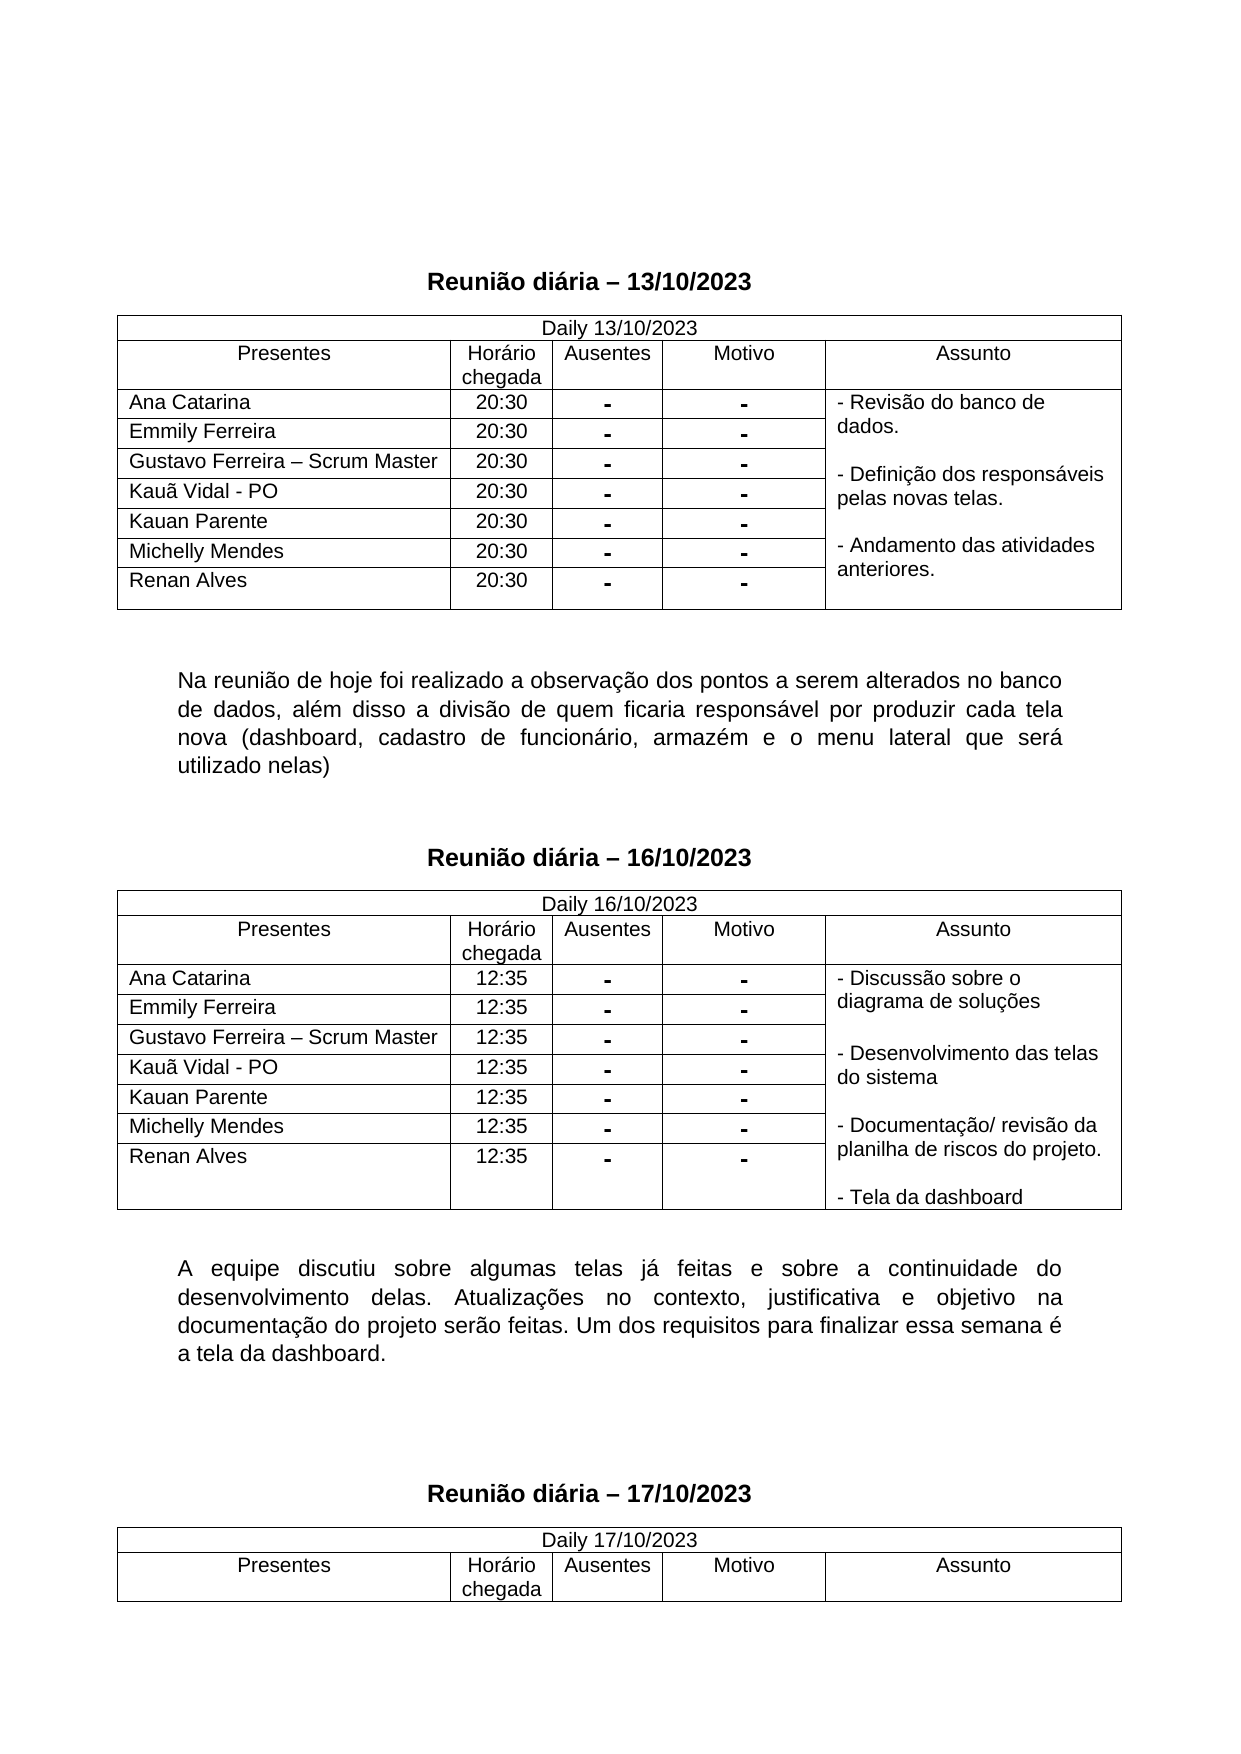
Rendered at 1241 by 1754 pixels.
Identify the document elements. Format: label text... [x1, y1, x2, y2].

table_cell Ausentes [553, 1553, 662, 1601]
table_cell - [553, 1114, 662, 1143]
table_cell Kauan Parente [118, 1085, 450, 1113]
table_cell Assunto [826, 341, 1121, 388]
table_cell Gustavo Ferreira – Scrum Master [118, 1025, 450, 1054]
table_cell - [553, 1055, 662, 1083]
table_cell Motivo [663, 1553, 825, 1601]
table_header Daily 16/10/2023 [118, 891, 1121, 915]
table_cell - [553, 509, 662, 537]
table_cell - [663, 390, 825, 418]
table_cell Presentes [118, 916, 450, 964]
table_header Daily 17/10/2023 [118, 1528, 1121, 1552]
table_cell 12:35 [451, 1025, 552, 1054]
text Reunião diária – 13/10/2023 [177, 148, 1063, 296]
table_cell Assunto [826, 1553, 1121, 1601]
text Na reunião de hoje foi realizado a observação dos pontos a serem alterados no banco de dados, além disso a divisão de quem ficaria responsável por produzir cada tela nova (dashboard, cadastro de funcionário, armazém e o menu lateral que será utilizado nelas) [177, 610, 1063, 779]
table_cell Presentes [118, 341, 450, 388]
table_cell 20:30 [451, 390, 552, 418]
table_cell Motivo [663, 916, 825, 964]
table_cell Renan Alves [118, 1144, 450, 1209]
table_cell 20:30 [451, 539, 552, 567]
table_cell - [663, 568, 825, 609]
table_cell - [553, 390, 662, 418]
table_cell - [663, 995, 825, 1024]
table_cell - [553, 1025, 662, 1054]
table_cell - [663, 965, 825, 994]
table_cell Gustavo Ferreira – Scrum Master [118, 449, 450, 478]
table_cell - Revisão do banco de dados. - Definição dos responsáveis pelas novas telas. - Andamento das atividades anteriores. [826, 390, 1121, 609]
table_cell - [663, 1144, 825, 1209]
table_cell - [553, 995, 662, 1024]
table_cell Horário chegada [451, 916, 552, 964]
table_cell Presentes [118, 1553, 450, 1601]
table_cell - [663, 1055, 825, 1083]
table_cell - [663, 449, 825, 478]
text A equipe discutiu sobre algumas telas já feitas e sobre a continuidade do desenvolvimento delas. Atualizações no contexto, justificativa e objetivo na documentação do projeto serão feitas. Um dos requisitos para finalizar essa semana é a tela da dashboard. [177, 1255, 1063, 1367]
table_cell 20:30 [451, 449, 552, 478]
table_cell 12:35 [451, 1085, 552, 1113]
table_cell - Discussão sobre o diagrama de soluções - Desenvolvimento das telas do sistema - Documentação/ revisão da planilha de riscos do projeto. - Tela da dashboard [826, 965, 1121, 1209]
table_cell - [663, 1085, 825, 1113]
table_cell Horário chegada [451, 1553, 552, 1601]
table_cell - [663, 539, 825, 567]
table_cell - [553, 1085, 662, 1113]
table_cell 20:30 [451, 419, 552, 448]
table_cell 12:35 [451, 1055, 552, 1083]
table_cell Motivo [663, 341, 825, 388]
table_cell Emmily Ferreira [118, 419, 450, 448]
table_cell 12:35 [451, 1114, 552, 1143]
table_cell - [553, 479, 662, 508]
table_cell 12:35 [451, 1144, 552, 1209]
table_cell 20:30 [451, 509, 552, 537]
table_cell - [663, 1114, 825, 1143]
table_cell - [553, 539, 662, 567]
table_cell 20:30 [451, 479, 552, 508]
table_cell - [663, 509, 825, 537]
table_cell Michelly Mendes [118, 1114, 450, 1143]
table_cell - [553, 1144, 662, 1209]
table_cell - [663, 419, 825, 448]
text Reunião diária – 17/10/2023 [177, 1479, 1063, 1508]
table_cell Michelly Mendes [118, 539, 450, 567]
text Reunião diária – 16/10/2023 [177, 843, 1063, 871]
table_cell 12:35 [451, 995, 552, 1024]
table_cell Kauã Vidal - PO [118, 1055, 450, 1083]
table_cell Emmily Ferreira [118, 995, 450, 1024]
table_cell Ausentes [553, 916, 662, 964]
table_cell - [553, 419, 662, 448]
table_cell - [553, 449, 662, 478]
table_cell Ana Catarina [118, 965, 450, 994]
table_cell 12:35 [451, 965, 552, 994]
table_cell Horário chegada [451, 341, 552, 388]
table_cell Renan Alves [118, 568, 450, 609]
table_cell 20:30 [451, 568, 552, 609]
table_cell Assunto [826, 916, 1121, 964]
table_cell Ana Catarina [118, 390, 450, 418]
table_cell - [553, 965, 662, 994]
table_cell - [663, 1025, 825, 1054]
table_cell - [553, 568, 662, 609]
table_cell - [663, 479, 825, 508]
table_header Daily 13/10/2023 [118, 316, 1121, 339]
table_cell Kauan Parente [118, 509, 450, 537]
table_cell Ausentes [553, 341, 662, 388]
table_cell Kauã Vidal - PO [118, 479, 450, 508]
